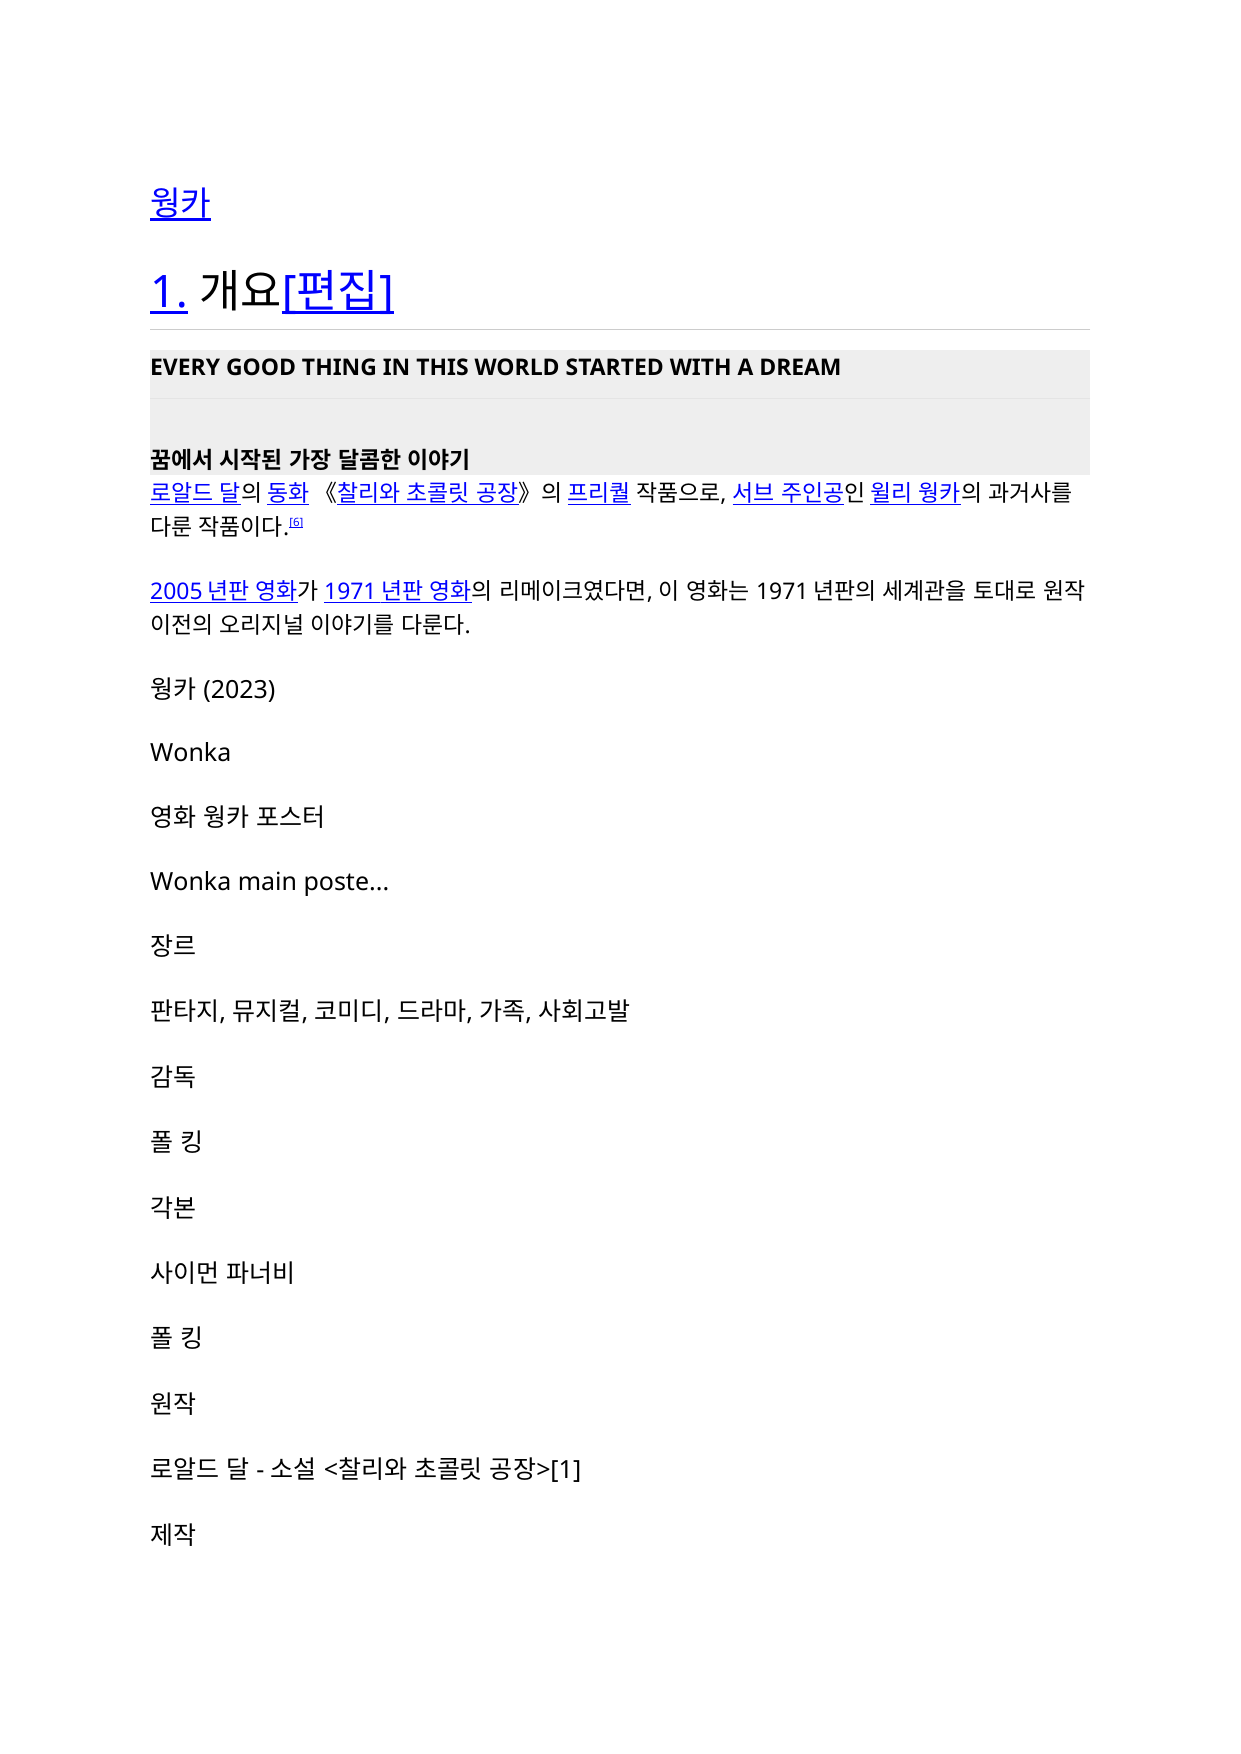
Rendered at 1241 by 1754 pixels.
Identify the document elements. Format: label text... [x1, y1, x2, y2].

text 원작 [150, 1384, 1090, 1421]
subtitle 1. 개요[편집] [150, 255, 1090, 329]
text 폴 킹 [150, 1319, 1090, 1355]
text EVERY GOOD THING IN THIS WORLD STARTED WITH A DREAM [150, 350, 1090, 382]
text 사이먼 파너비 [150, 1253, 1090, 1290]
text 영화 웡카 포스터 [150, 798, 1090, 834]
subtitle 웡카 [150, 177, 1090, 225]
text 꿈에서 시작된 가장 달콤한 이야기 [150, 442, 1090, 475]
text 각본 [150, 1188, 1090, 1224]
text 감독 [150, 1057, 1090, 1093]
text 로알드 달의 동화 《찰리와 초콜릿 공장》의 프리퀄 작품으로, 서브 주인공인 윌리 웡카의 과거사를 다룬 작품이다.[6] 2005년판 영화가 1971년판 영화의 리메이크였다면, 이 영화는 1971년판의 세계관을 토대로 원작 이전의 오리지널 이야기를 다룬다. [150, 475, 1090, 640]
text Wonka main poste... [150, 863, 1090, 897]
text 폴 킹 [150, 1123, 1090, 1159]
text 제작 [150, 1515, 1090, 1551]
text 판타지, 뮤지컬, 코미디, 드라마, 가족, 사회고발 [150, 992, 1090, 1028]
text 로알드 달 - 소설 <찰리와 초콜릿 공장>[1] [150, 1450, 1090, 1486]
text Wonka [150, 734, 1090, 768]
text 웡카 (2023) [150, 669, 1090, 705]
text 장르 [150, 926, 1090, 963]
